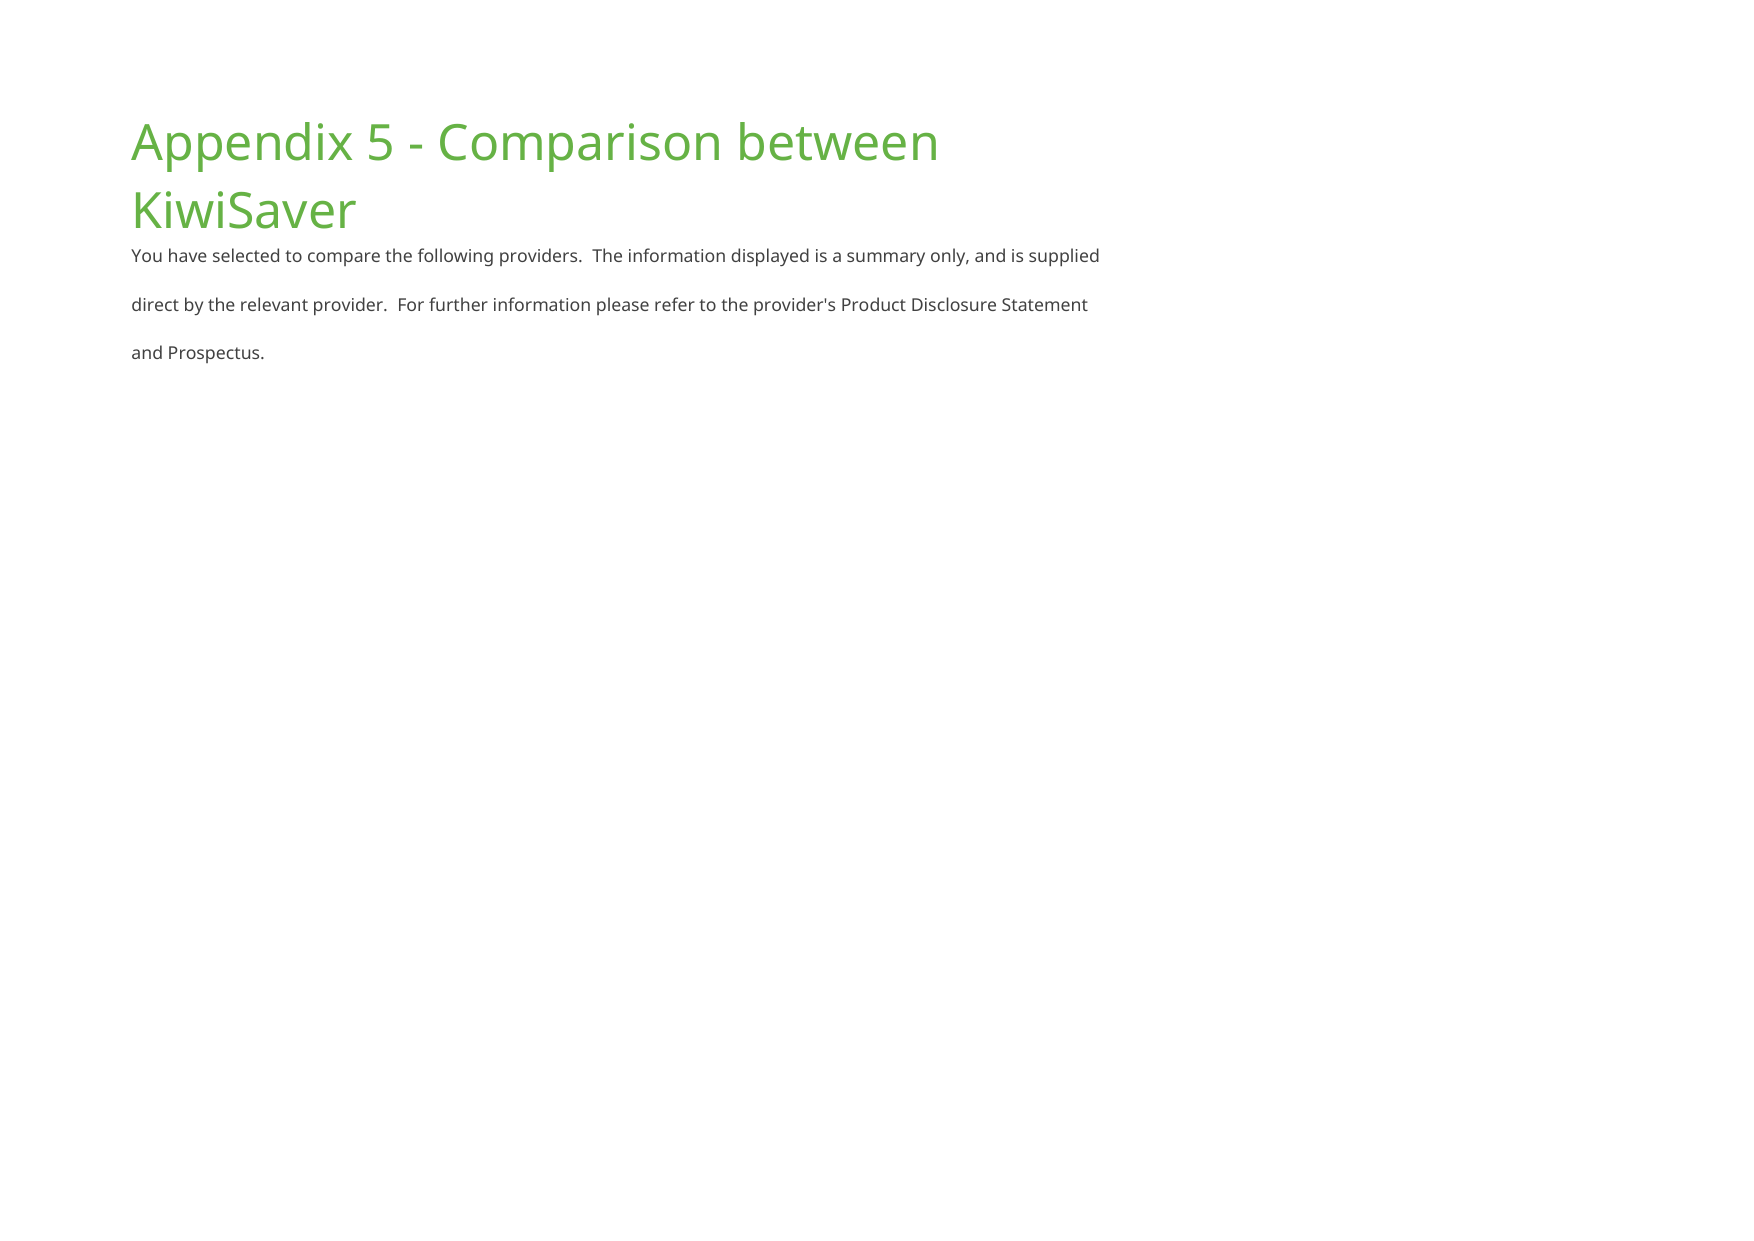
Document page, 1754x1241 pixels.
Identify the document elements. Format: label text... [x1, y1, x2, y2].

text Appendix 5 - Comparison between KiwiSaver [131, 107, 1122, 244]
text You have selected to compare the following providers. The information displayed is a summary only, and is supplied direct by the relevant provider. For further information please refer to the provider's Product Disclosure Statement and Prospectus. [131, 244, 1122, 364]
